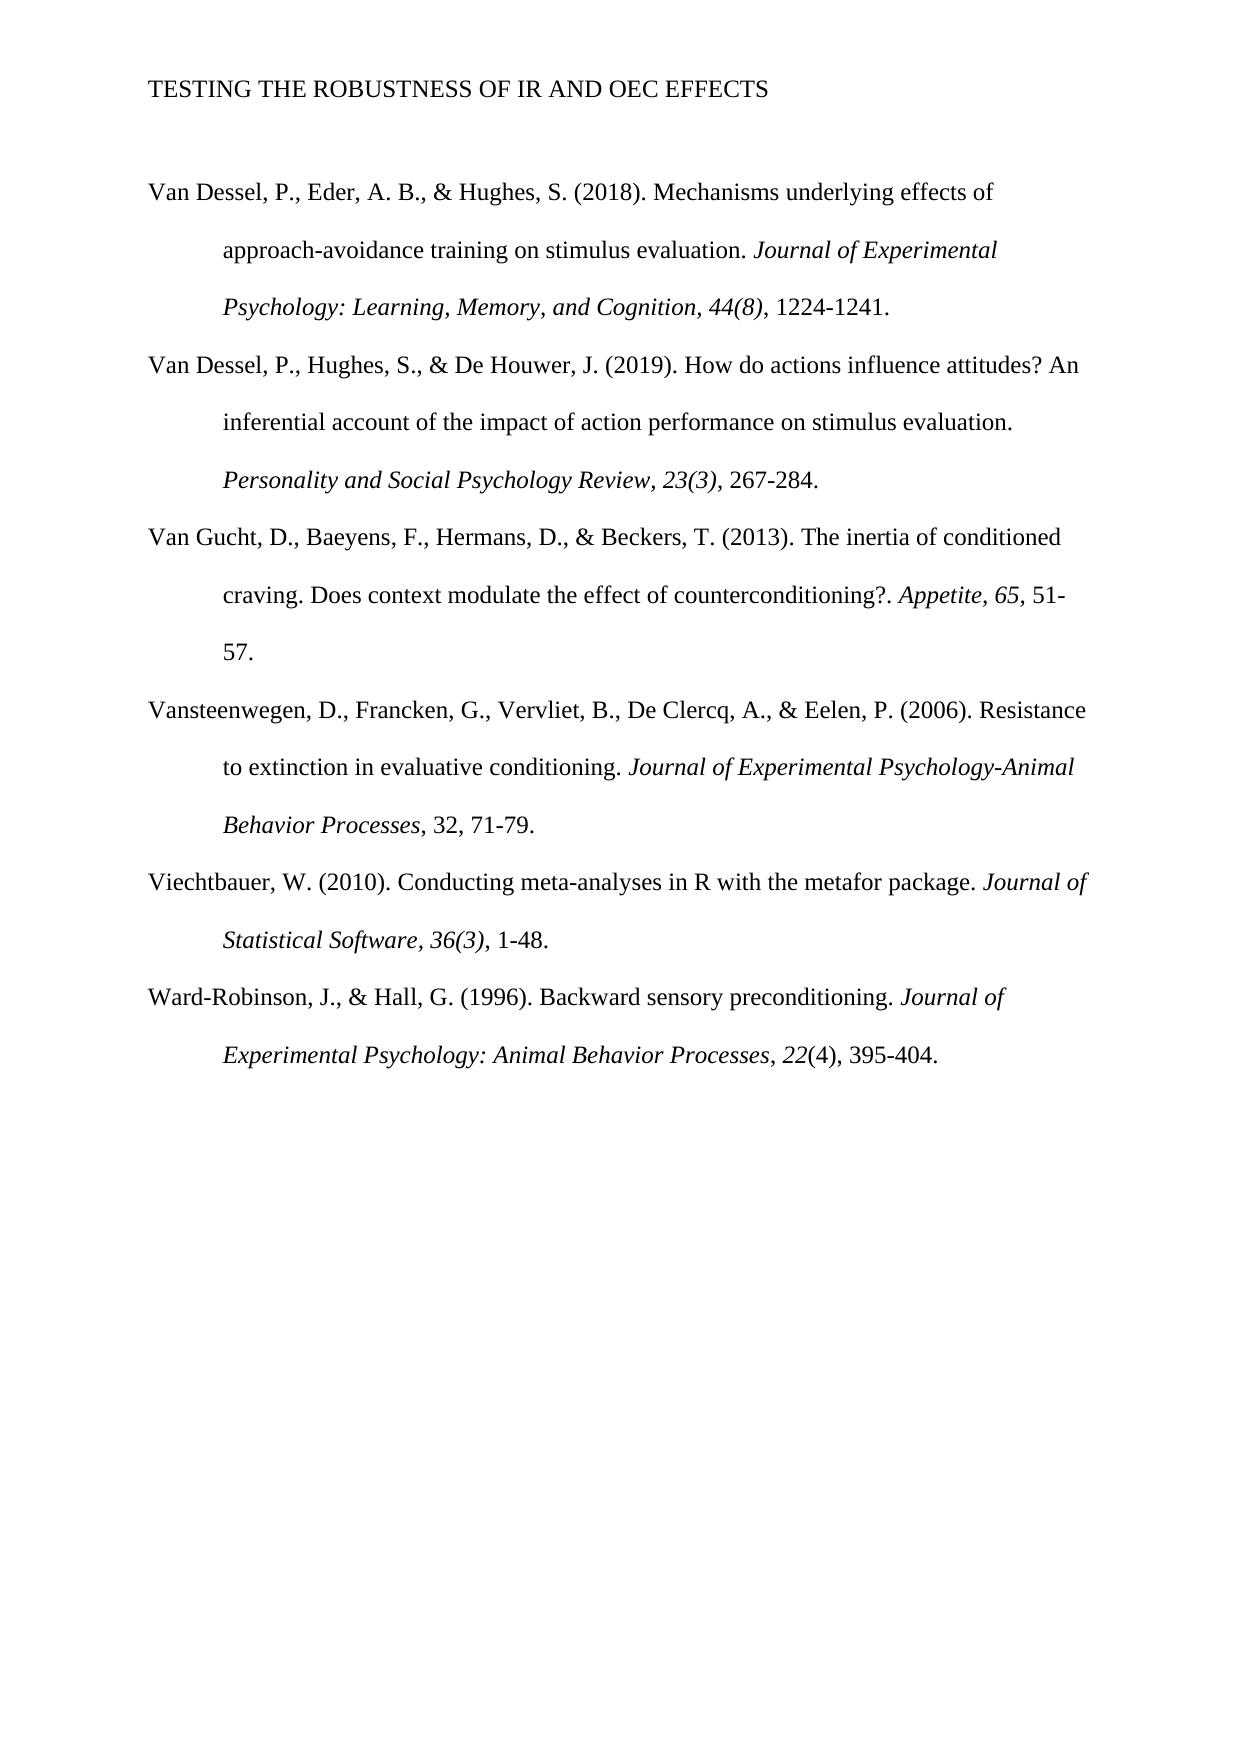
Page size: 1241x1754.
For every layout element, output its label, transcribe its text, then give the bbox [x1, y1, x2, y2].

text Van Dessel, P., Eder, A. B., & Hughes, S. (2018). Mechanisms underlying effects of approach-avoidance training on stimulus evaluation. Journal of Experimental Psychology: Learning, Memory, and Cognition, 44(8), 1224-1241. [148, 177, 1093, 321]
text Vansteenwegen, D., Francken, G., Vervliet, B., De Clercq, A., & Eelen, P. (2006). Resistance to extinction in evaluative conditioning. Journal of Experimental Psychology-Animal Behavior Processes, 32, 71-79. [148, 695, 1093, 838]
text Van Gucht, D., Baeyens, F., Hermans, D., & Beckers, T. (2013). The inertia of conditioned craving. Does context modulate the effect of counterconditioning?. Appetite, 65, 51-57. [148, 522, 1093, 666]
text Van Dessel, P., Hughes, S., & De Houwer, J. (2019). How do actions influence attitudes? An inferential account of the impact of action performance on stimulus evaluation. Personality and Social Psychology Review, 23(3), 267-284. [148, 350, 1093, 493]
text Ward-Robinson, J., & Hall, G. (1996). Backward sensory preconditioning. Journal of Experimental Psychology: Animal Behavior Processes, 22(4), 395-404. [148, 982, 1093, 1068]
text Viechtbauer, W. (2010). Conducting meta-analyses in R with the metafor package. Journal of Statistical Software, 36(3), 1-48. [148, 867, 1093, 953]
